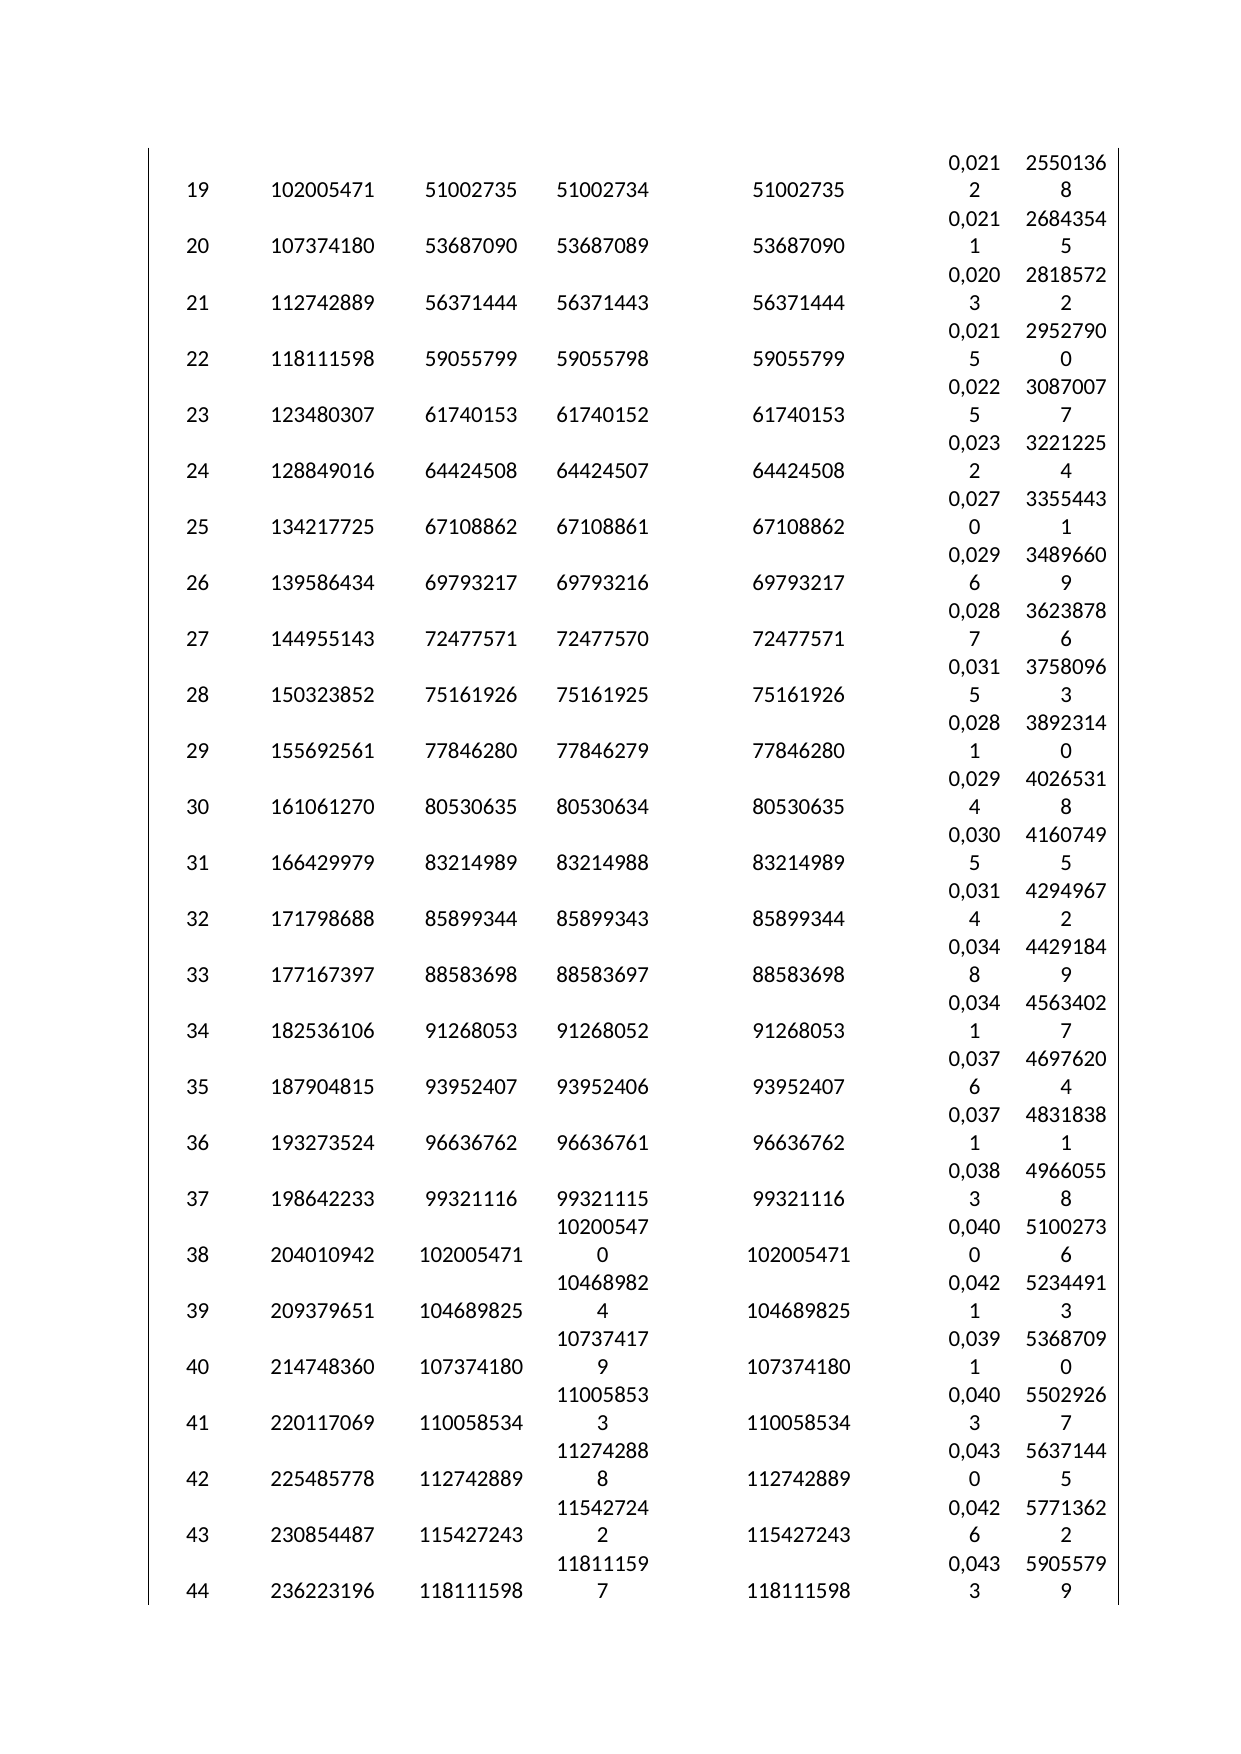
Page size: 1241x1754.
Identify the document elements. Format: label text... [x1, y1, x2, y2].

table_cell 25 [149, 484, 247, 540]
table_cell 80530634 [544, 764, 661, 820]
table_cell 29 [149, 708, 247, 764]
table_cell 19 [149, 148, 247, 204]
table_cell 69793216 [544, 540, 661, 596]
table_cell 83214989 [661, 820, 936, 876]
table_cell 161061270 [247, 764, 398, 820]
table_cell 187904815 [247, 1044, 398, 1100]
table_cell 88583697 [544, 932, 661, 988]
table_cell 64424508 [398, 428, 544, 484]
table_cell 53687090 [661, 204, 936, 260]
table_cell 93952407 [398, 1044, 544, 1100]
table_cell 52344913 [1013, 1269, 1118, 1324]
table_cell 0,0211 [936, 204, 1013, 260]
table_cell 99321115 [544, 1156, 661, 1212]
table_cell 25501368 [1013, 148, 1118, 204]
table_cell 61740153 [661, 372, 936, 428]
table_cell 155692561 [247, 708, 398, 764]
table_cell 34896609 [1013, 540, 1118, 596]
table_cell 24 [149, 428, 247, 484]
table_cell 85899344 [398, 876, 544, 932]
table_cell 28 [149, 652, 247, 708]
table_cell 88583698 [661, 932, 936, 988]
table_cell 112742889 [247, 260, 398, 316]
table_cell 230854487 [247, 1493, 398, 1549]
table_cell 118111598 [247, 316, 398, 372]
table_cell 177167397 [247, 932, 398, 988]
table_cell 56371444 [398, 260, 544, 316]
table_cell 118111598 [661, 1549, 936, 1605]
table_cell 23 [149, 372, 247, 428]
table_cell 0,0212 [936, 148, 1013, 204]
table_cell 61740153 [398, 372, 544, 428]
table_cell 56371444 [661, 260, 936, 316]
table_cell 83214988 [544, 820, 661, 876]
table_cell 35 [149, 1044, 247, 1100]
table_cell 69793217 [661, 540, 936, 596]
table_cell 46976204 [1013, 1044, 1118, 1100]
table_cell 102005471 [398, 1213, 544, 1268]
table_cell 48318381 [1013, 1100, 1118, 1156]
table_cell 67108862 [398, 484, 544, 540]
table_cell 56371443 [544, 260, 661, 316]
table_cell 75161926 [661, 652, 936, 708]
table_cell 69793217 [398, 540, 544, 596]
table_cell 99321116 [398, 1156, 544, 1212]
table_cell 128849016 [247, 428, 398, 484]
table_cell 0,0426 [936, 1493, 1013, 1549]
table_cell 91268053 [398, 988, 544, 1044]
table_cell 139586434 [247, 540, 398, 596]
table_cell 39 [149, 1269, 247, 1324]
table_cell 72477570 [544, 596, 661, 652]
table_cell 56371445 [1013, 1437, 1118, 1493]
table_cell 102005471 [247, 148, 398, 204]
table_cell 41607495 [1013, 820, 1118, 876]
table_cell 91268053 [661, 988, 936, 1044]
table_cell 110058534 [661, 1381, 936, 1437]
table_cell 77846280 [398, 708, 544, 764]
table_cell 41 [149, 1381, 247, 1437]
table_cell 93952406 [544, 1044, 661, 1100]
table_cell 0,0225 [936, 372, 1013, 428]
table_cell 34 [149, 988, 247, 1044]
table_cell 0,0232 [936, 428, 1013, 484]
table_cell 75161926 [398, 652, 544, 708]
table_cell 55029267 [1013, 1381, 1118, 1437]
table_cell 42949672 [1013, 876, 1118, 932]
table_cell 27 [149, 596, 247, 652]
table_cell 21 [149, 260, 247, 316]
table_cell 0,0215 [936, 316, 1013, 372]
table_cell 150323852 [247, 652, 398, 708]
table_cell 51002734 [544, 148, 661, 204]
table_cell 38923140 [1013, 708, 1118, 764]
table_cell 93952407 [661, 1044, 936, 1100]
table_cell 64424508 [661, 428, 936, 484]
table_cell 0,0383 [936, 1156, 1013, 1212]
table_cell 193273524 [247, 1100, 398, 1156]
table_cell 0,0371 [936, 1100, 1013, 1156]
table_cell 80530635 [661, 764, 936, 820]
table_cell 102005470 [544, 1213, 661, 1268]
table_cell 26843545 [1013, 204, 1118, 260]
table_cell 53687090 [398, 204, 544, 260]
table_cell 112742888 [544, 1437, 661, 1493]
table_cell 110058534 [398, 1381, 544, 1437]
table_cell 104689825 [398, 1269, 544, 1324]
table_cell 88583698 [398, 932, 544, 988]
table_cell 0,0294 [936, 764, 1013, 820]
table_cell 107374179 [544, 1325, 661, 1381]
table_cell 28185722 [1013, 260, 1118, 316]
table_cell 51002735 [398, 148, 544, 204]
table_cell 115427243 [661, 1493, 936, 1549]
table_cell 104689825 [661, 1269, 936, 1324]
table_cell 204010942 [247, 1213, 398, 1268]
table_cell 61740152 [544, 372, 661, 428]
table_cell 77846280 [661, 708, 936, 764]
table_cell 67108861 [544, 484, 661, 540]
table_cell 0,0203 [936, 260, 1013, 316]
table_cell 83214989 [398, 820, 544, 876]
table_cell 0,0270 [936, 484, 1013, 540]
table_cell 104689824 [544, 1269, 661, 1324]
table_cell 44 [149, 1549, 247, 1605]
table_cell 118111597 [544, 1549, 661, 1605]
table_cell 30870077 [1013, 372, 1118, 428]
table_cell 236223196 [247, 1549, 398, 1605]
table_cell 107374180 [661, 1325, 936, 1381]
table_cell 26 [149, 540, 247, 596]
table_cell 59055798 [544, 316, 661, 372]
table_cell 37 [149, 1156, 247, 1212]
table_cell 40265318 [1013, 764, 1118, 820]
table_cell 38 [149, 1213, 247, 1268]
table_cell 36238786 [1013, 596, 1118, 652]
table_cell 43 [149, 1493, 247, 1549]
table_cell 96636762 [661, 1100, 936, 1156]
table_cell 67108862 [661, 484, 936, 540]
table_cell 45634027 [1013, 988, 1118, 1044]
table_cell 72477571 [398, 596, 544, 652]
table_cell 85899344 [661, 876, 936, 932]
table_cell 96636762 [398, 1100, 544, 1156]
table_cell 0,0421 [936, 1269, 1013, 1324]
table_cell 134217725 [247, 484, 398, 540]
table_cell 59055799 [661, 316, 936, 372]
table_cell 0,0403 [936, 1381, 1013, 1437]
table_cell 0,0296 [936, 540, 1013, 596]
table_cell 0,0341 [936, 988, 1013, 1044]
table_cell 0,0305 [936, 820, 1013, 876]
table_cell 0,0400 [936, 1213, 1013, 1268]
table_cell 166429979 [247, 820, 398, 876]
table_cell 44291849 [1013, 932, 1118, 988]
table_cell 53687090 [1013, 1325, 1118, 1381]
table_cell 72477571 [661, 596, 936, 652]
table_cell 36 [149, 1100, 247, 1156]
table_cell 115427243 [398, 1493, 544, 1549]
table_cell 112742889 [398, 1437, 544, 1493]
table_cell 198642233 [247, 1156, 398, 1212]
table_cell 99321116 [661, 1156, 936, 1212]
table_cell 32212254 [1013, 428, 1118, 484]
table_cell 64424507 [544, 428, 661, 484]
table_cell 0,0281 [936, 708, 1013, 764]
table_cell 0,0430 [936, 1437, 1013, 1493]
table_cell 57713622 [1013, 1493, 1118, 1549]
table_cell 75161925 [544, 652, 661, 708]
table_cell 20 [149, 204, 247, 260]
table_cell 77846279 [544, 708, 661, 764]
table_cell 40 [149, 1325, 247, 1381]
table_cell 118111598 [398, 1549, 544, 1605]
table_cell 32 [149, 876, 247, 932]
table_cell 0,0391 [936, 1325, 1013, 1381]
table_cell 33554431 [1013, 484, 1118, 540]
table_cell 30 [149, 764, 247, 820]
table_cell 29527900 [1013, 316, 1118, 372]
table_cell 51002735 [661, 148, 936, 204]
table_cell 59055799 [1013, 1549, 1118, 1605]
table_cell 37580963 [1013, 652, 1118, 708]
table_cell 91268052 [544, 988, 661, 1044]
table_cell 49660558 [1013, 1156, 1118, 1212]
table_cell 0,0314 [936, 876, 1013, 932]
table_cell 107374180 [247, 204, 398, 260]
table_cell 225485778 [247, 1437, 398, 1493]
table_cell 80530635 [398, 764, 544, 820]
table_cell 33 [149, 932, 247, 988]
table_cell 22 [149, 316, 247, 372]
table_cell 0,0433 [936, 1549, 1013, 1605]
table_cell 85899343 [544, 876, 661, 932]
table_cell 0,0348 [936, 932, 1013, 988]
table_cell 51002736 [1013, 1213, 1118, 1268]
table_cell 182536106 [247, 988, 398, 1044]
table_cell 220117069 [247, 1381, 398, 1437]
table_cell 59055799 [398, 316, 544, 372]
table_cell 214748360 [247, 1325, 398, 1381]
table_cell 102005471 [661, 1213, 936, 1268]
table_cell 96636761 [544, 1100, 661, 1156]
table_cell 144955143 [247, 596, 398, 652]
table_cell 31 [149, 820, 247, 876]
table_cell 171798688 [247, 876, 398, 932]
table_cell 42 [149, 1437, 247, 1493]
table_cell 53687089 [544, 204, 661, 260]
table_cell 209379651 [247, 1269, 398, 1324]
table_cell 123480307 [247, 372, 398, 428]
table_cell 112742889 [661, 1437, 936, 1493]
table_cell 115427242 [544, 1493, 661, 1549]
table_cell 0,0376 [936, 1044, 1013, 1100]
table_cell 0,0287 [936, 596, 1013, 652]
table_cell 107374180 [398, 1325, 544, 1381]
table_cell 110058533 [544, 1381, 661, 1437]
table_cell 0,0315 [936, 652, 1013, 708]
